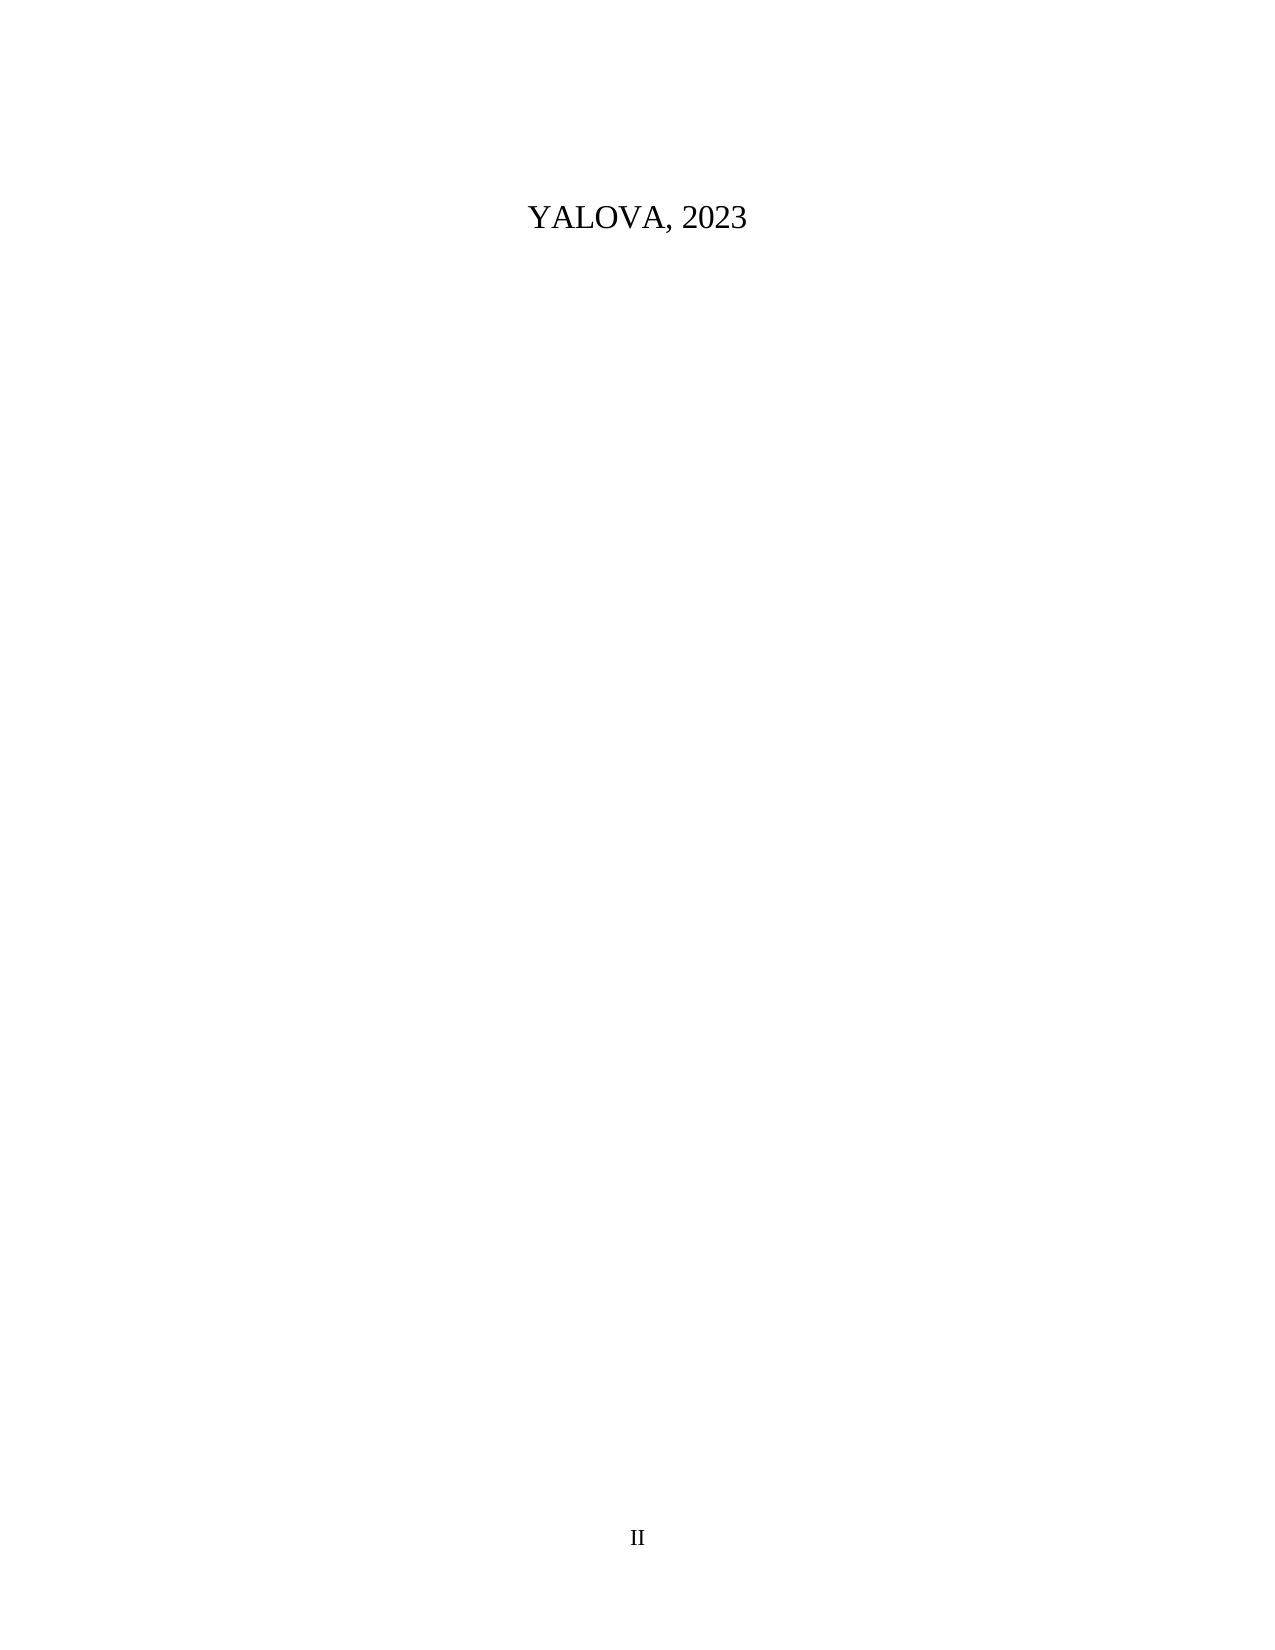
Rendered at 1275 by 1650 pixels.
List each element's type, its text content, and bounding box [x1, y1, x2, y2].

subtitle YALOVA, 2023 [357, 197, 917, 235]
